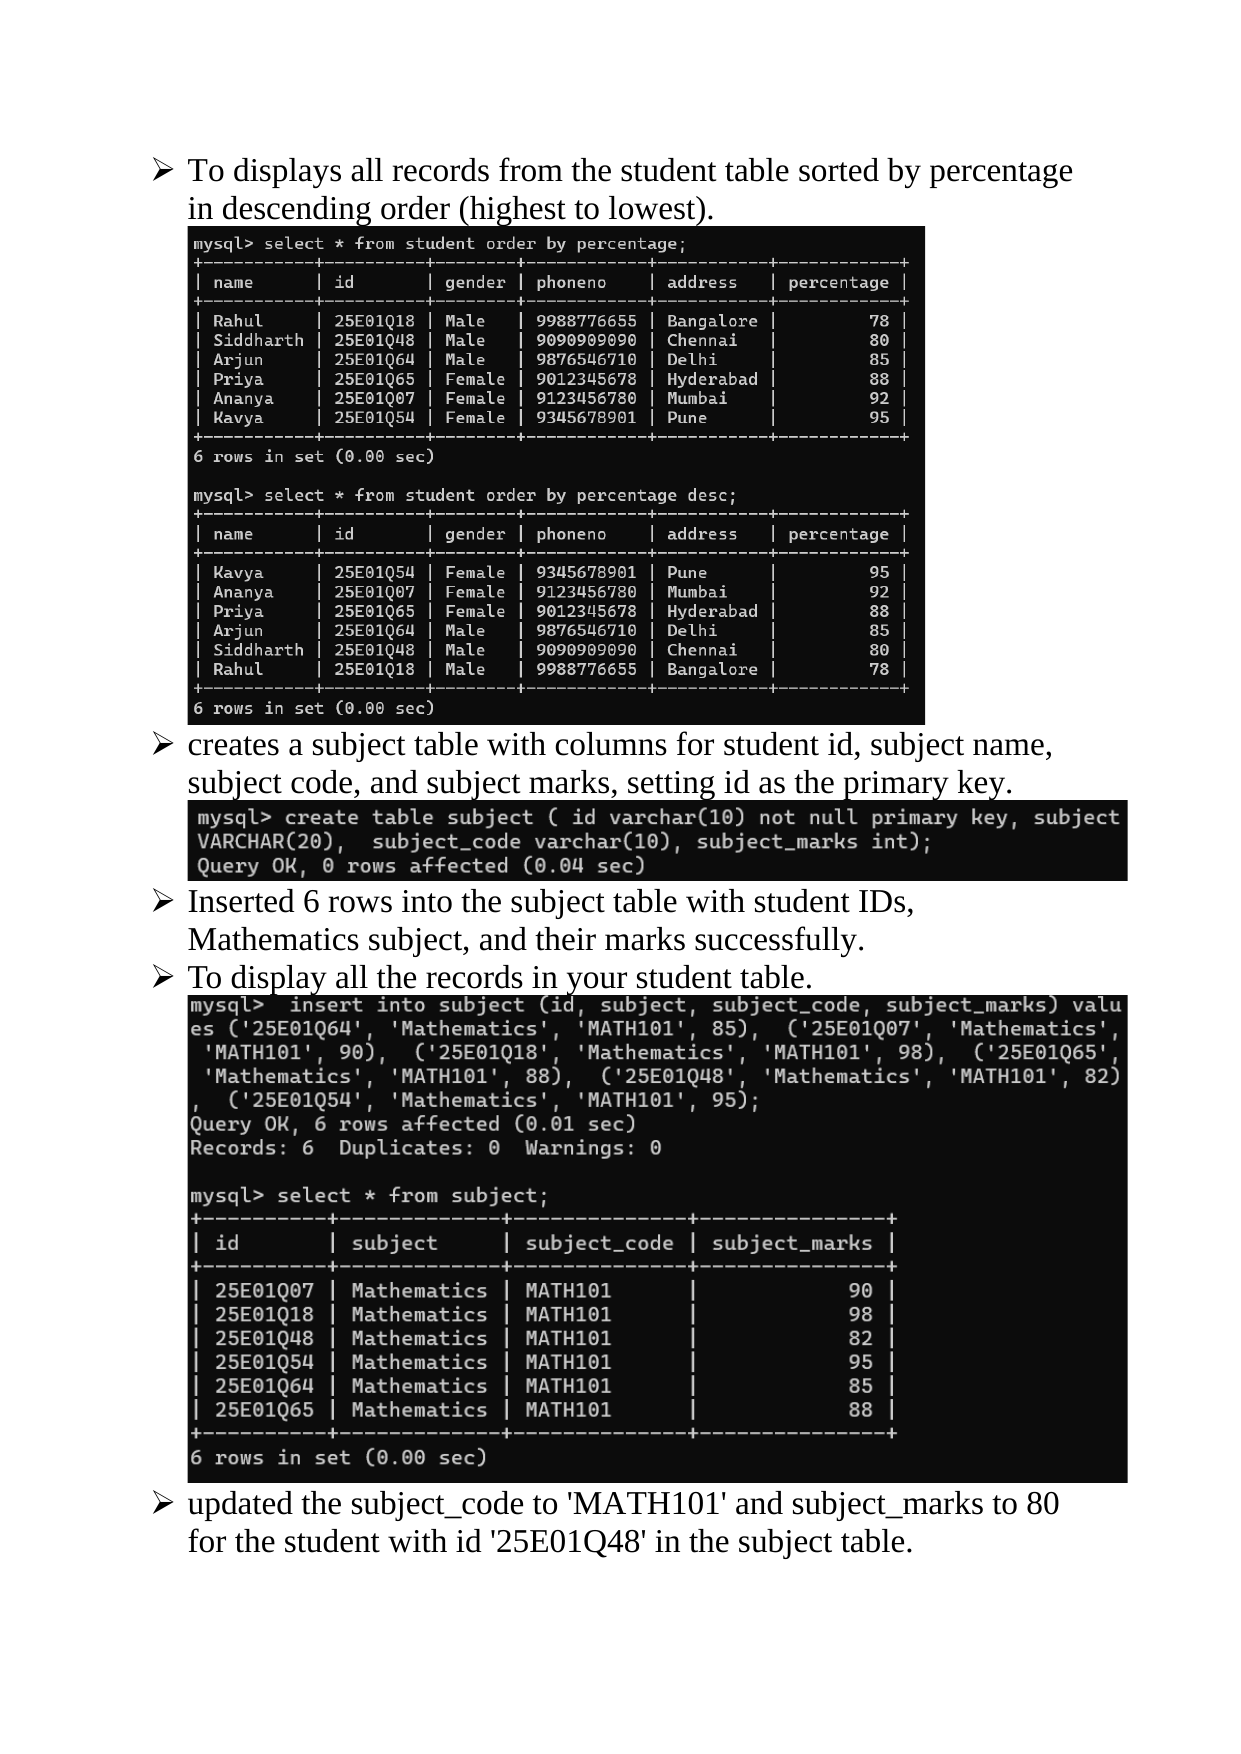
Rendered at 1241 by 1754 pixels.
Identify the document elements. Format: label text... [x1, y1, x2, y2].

picture [187, 226, 926, 725]
picture [187, 995, 1128, 1483]
picture [187, 800, 1128, 881]
list updated the subject_code to 'MATH101' and subject_marks to 80 for the student with id '25E01Q48' in the subject table. [150, 1483, 1090, 1559]
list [150, 957, 1090, 1483]
list Inserted 6 rows into the subject table with student IDs, Mathematics subject, and their marks successfully. [150, 881, 1090, 957]
